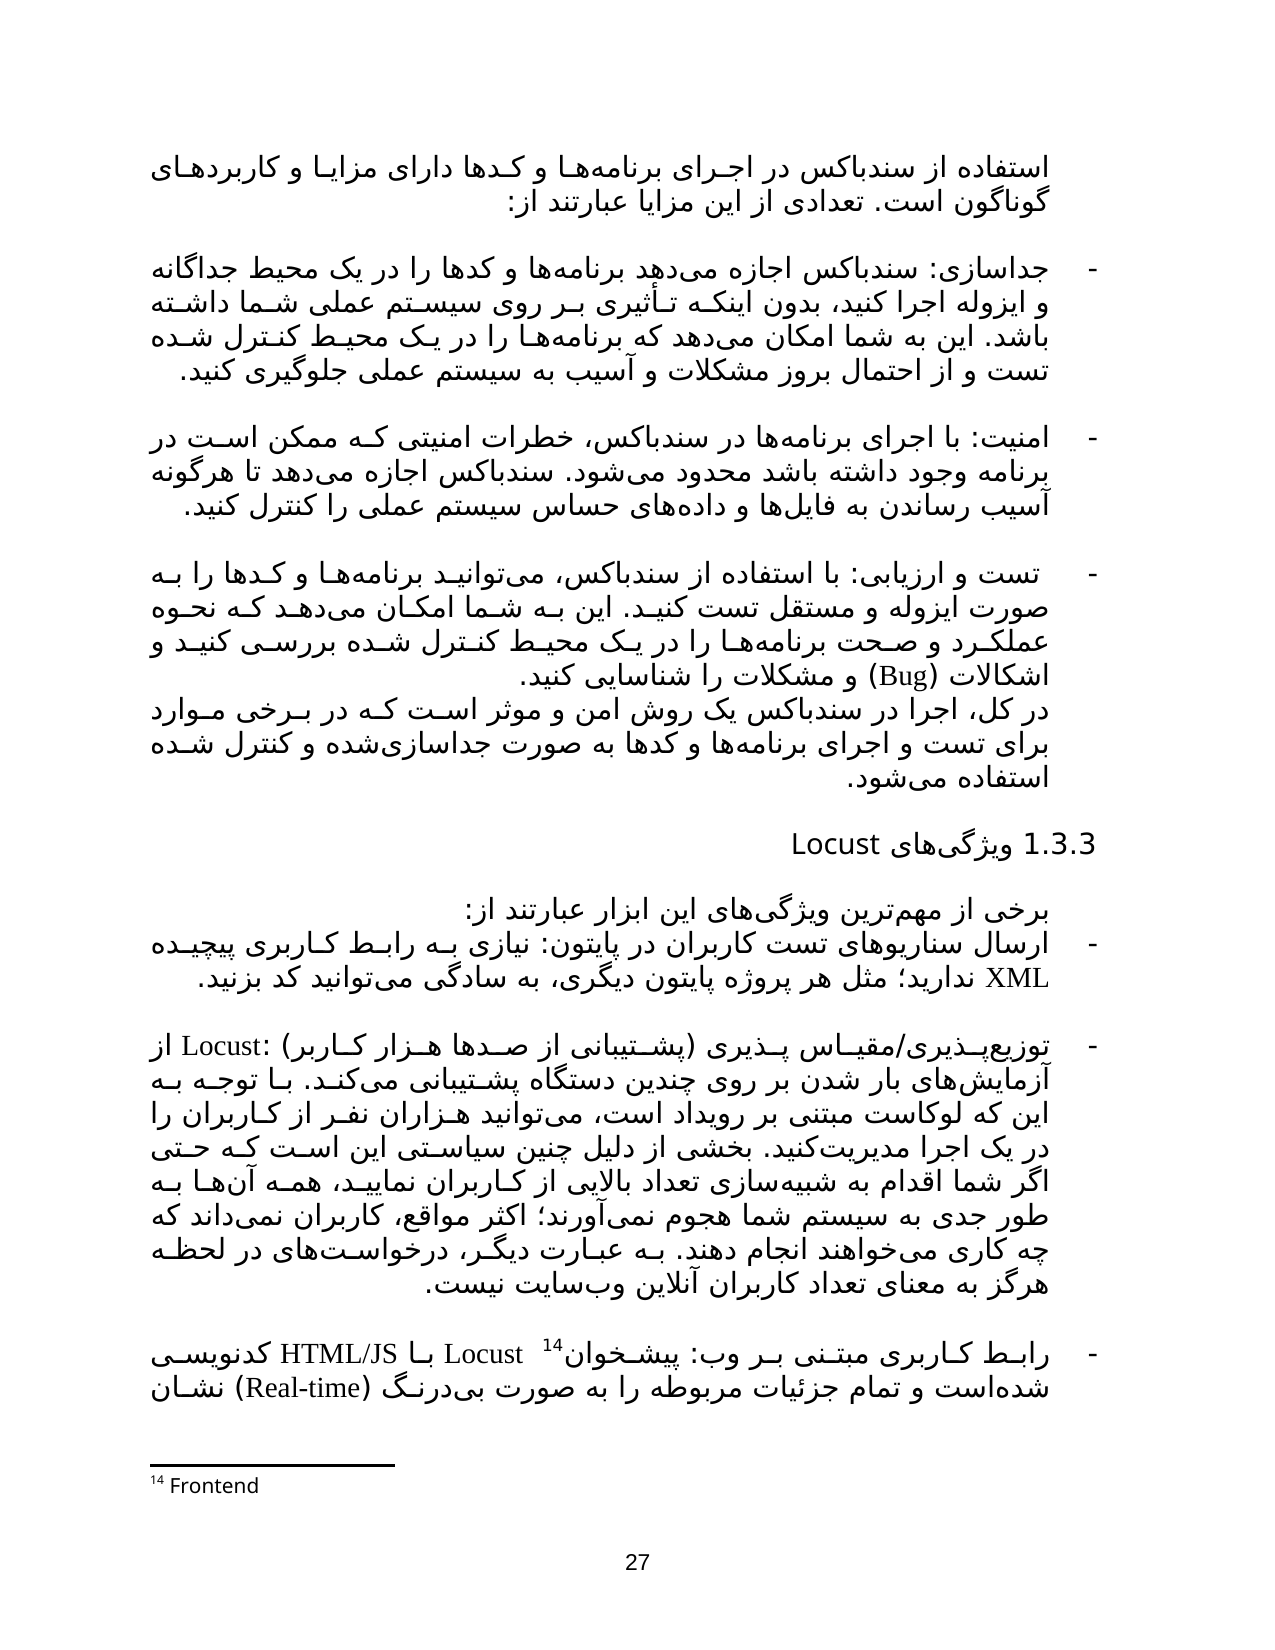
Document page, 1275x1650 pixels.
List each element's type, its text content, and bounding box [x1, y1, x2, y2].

list در کل، اجرا در سندباکس یک روش امن و موثر است که در برخی موارد برای تست و اجرای برنامه‌ها و کدها به صورت جداسازی‌شده و کنترل شده استفاده می‌شود. [150, 692, 1050, 794]
list استفاده از سندباکس در اجرای برنامه‌ها و کدها دارای مزایا و کاربردهای گوناگون است. تعدادی از این مزایا عبارتند از: [150, 150, 1050, 218]
list برخی از مهم‌ترین ویژگی‌های این ابزار عبارتند از: [150, 892, 1050, 926]
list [150, 1336, 1087, 1404]
list جداسازی: سندباکس اجازه می‌دهد برنامه‌ها و کدها را در یک محیط جداگانه و ایزوله اجرا کنید، بدون اینکه تأثیری بر روی سیستم عملی شما داشته باشد. این به شما امکان می‌دهد که برنامه‌ها را در یک محیط کنترل شده تست و از احتمال بروز مشکلات و آسیب به سیستم عملی جلوگیری کنید. [150, 251, 1087, 387]
subtitle 1.3.3 ویژگی‌های Locust [150, 823, 1097, 863]
list امنیت: با اجرای برنامه‌ها در سندباکس، خطرات امنیتی که ممکن است در برنامه وجود داشته باشد محدود می‌شود. سندباکس اجازه می‌دهد تا هرگونه آسیب رساندن به فایل‌ها و داده‌های حساس سیستم عملی را کنترل کنید. [150, 421, 1087, 523]
list تست و ارزیابی: با استفاده از سندباکس، می‌توانید برنامه‌ها و کدها را به صورت ایزوله و مستقل تست کنید. این به شما امکان می‌دهد که نحوه عملکرد و صحت برنامه‌ها را در یک محیط کنترل شده بررسی کنید و اشکالات (Bug) و مشکلات را شناسایی کنید. [150, 556, 1087, 692]
list توزیع‌پذیری/مقیاس پذیری (پشتیبانی از صدها هزار کاربر) :Locust از آزمایش‌های بار شدن بر روی چندین دستگاه پشتیبانی می‌کند. با توجه به این که لوکاست مبتنی بر رویداد است، می‌توانید هزاران نفر از کاربران را در یک اجرا مدیریت‌کنید. بخشی از دلیل چنین سیاستی این است که حتی اگر شما اقدام به شبیه‌سازی تعداد بالایی از کاربران نمایید، همه آن‌ها به طور جدی به سیستم شما هجوم نمی‌آورند؛ اکثر مواقع، کاربران نمی‌داند که چه کاری می‌خواهند انجام دهند. به عبارت دیگر، درخواست‌های در لحظه هرگز به معنای تعداد کاربران آنلاین وب‌سایت نیست. [150, 1028, 1087, 1300]
list ارسال سناریوهای تست کاربران در پایتون: نیازی به رابط کاربری پیچیدهXML ندارید؛ مثل هر پروژه پایتون دیگری، به سادگی می‌توانید کد بزنید. [150, 926, 1087, 994]
